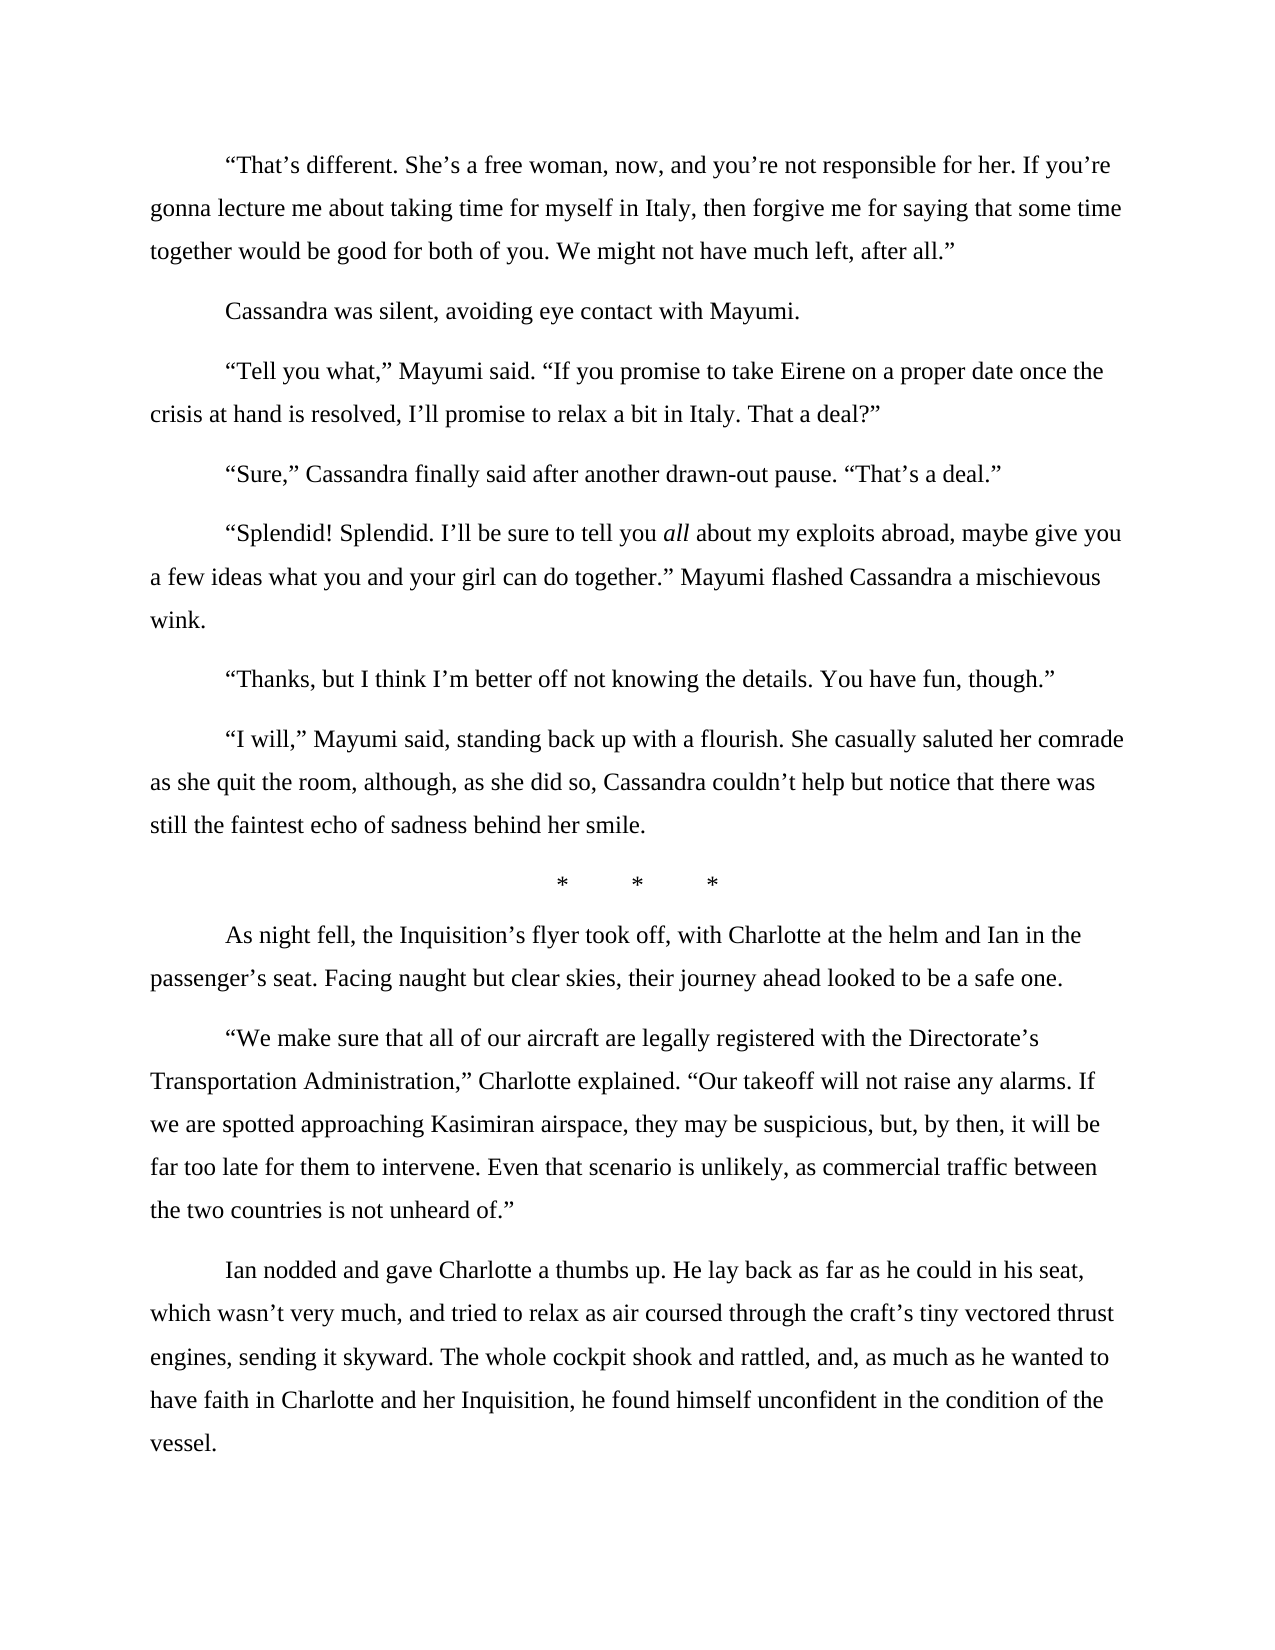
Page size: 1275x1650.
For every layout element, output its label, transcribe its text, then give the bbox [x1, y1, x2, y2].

text “We make sure that all of our aircraft are legally registered with the Directorate’s Transportation Administration,” Charlotte explained. “Our takeoff will not raise any alarms. If we are spotted approaching Kasimiran airspace, they may be suspicious, but, by then, it will be far too late for them to intervene. Even that scenario is unlikely, as commercial traffic between the two countries is not unheard of.” [150, 1023, 1125, 1224]
text “Sure,” Cassandra finally said after another drawn-out pause. “That’s a deal.” [150, 459, 1125, 487]
text Cassandra was silent, avoiding eye contact with Mayumi. [150, 296, 1125, 325]
text “That’s different. She’s a free woman, now, and you’re not responsible for her. If you’re gonna lecture me about taking time for myself in Italy, then forgive me for saying that some time together would be good for both of you. We might not have much left, after all.” [150, 150, 1125, 265]
text “Thanks, but I think I’m better off not knowing the details. You have fun, though.” [150, 664, 1125, 693]
text “Splendid! Splendid. I’ll be sure to tell you all about my exploits abroad, maybe give you a few ideas what you and your girl can do together.” Mayumi flashed Cassandra a mischievous wink. [150, 518, 1125, 633]
text “I will,” Mayumi said, standing back up with a flourish. She casually saluted her comrade as she quit the room, although, as she did so, Cassandra couldn’t help but notice that there was still the faintest echo of sadness behind her smile. [150, 724, 1125, 839]
text As night fell, the Inquisition’s flyer took off, with Charlotte at the helm and Ian in the passenger’s seat. Facing naught but clear skies, their journey ahead looked to be a safe one. [150, 920, 1125, 992]
text Ian nodded and gave Charlotte a thumbs up. He lay back as far as he could in his seat, which wasn’t very much, and tried to relax as air coursed through the craft’s tiny vectored thrust engines, sending it skyward. The whole cockpit shook and rattled, and, as much as he wanted to have faith in Charlotte and her Inquisition, he found himself unconfident in the condition of the vessel. [150, 1255, 1125, 1457]
text * * * [150, 870, 1125, 899]
text “Tell you what,” Mayumi said. “If you promise to take Eirene on a proper date once the crisis at hand is resolved, I’ll promise to relax a bit in Italy. That a deal?” [150, 356, 1125, 428]
